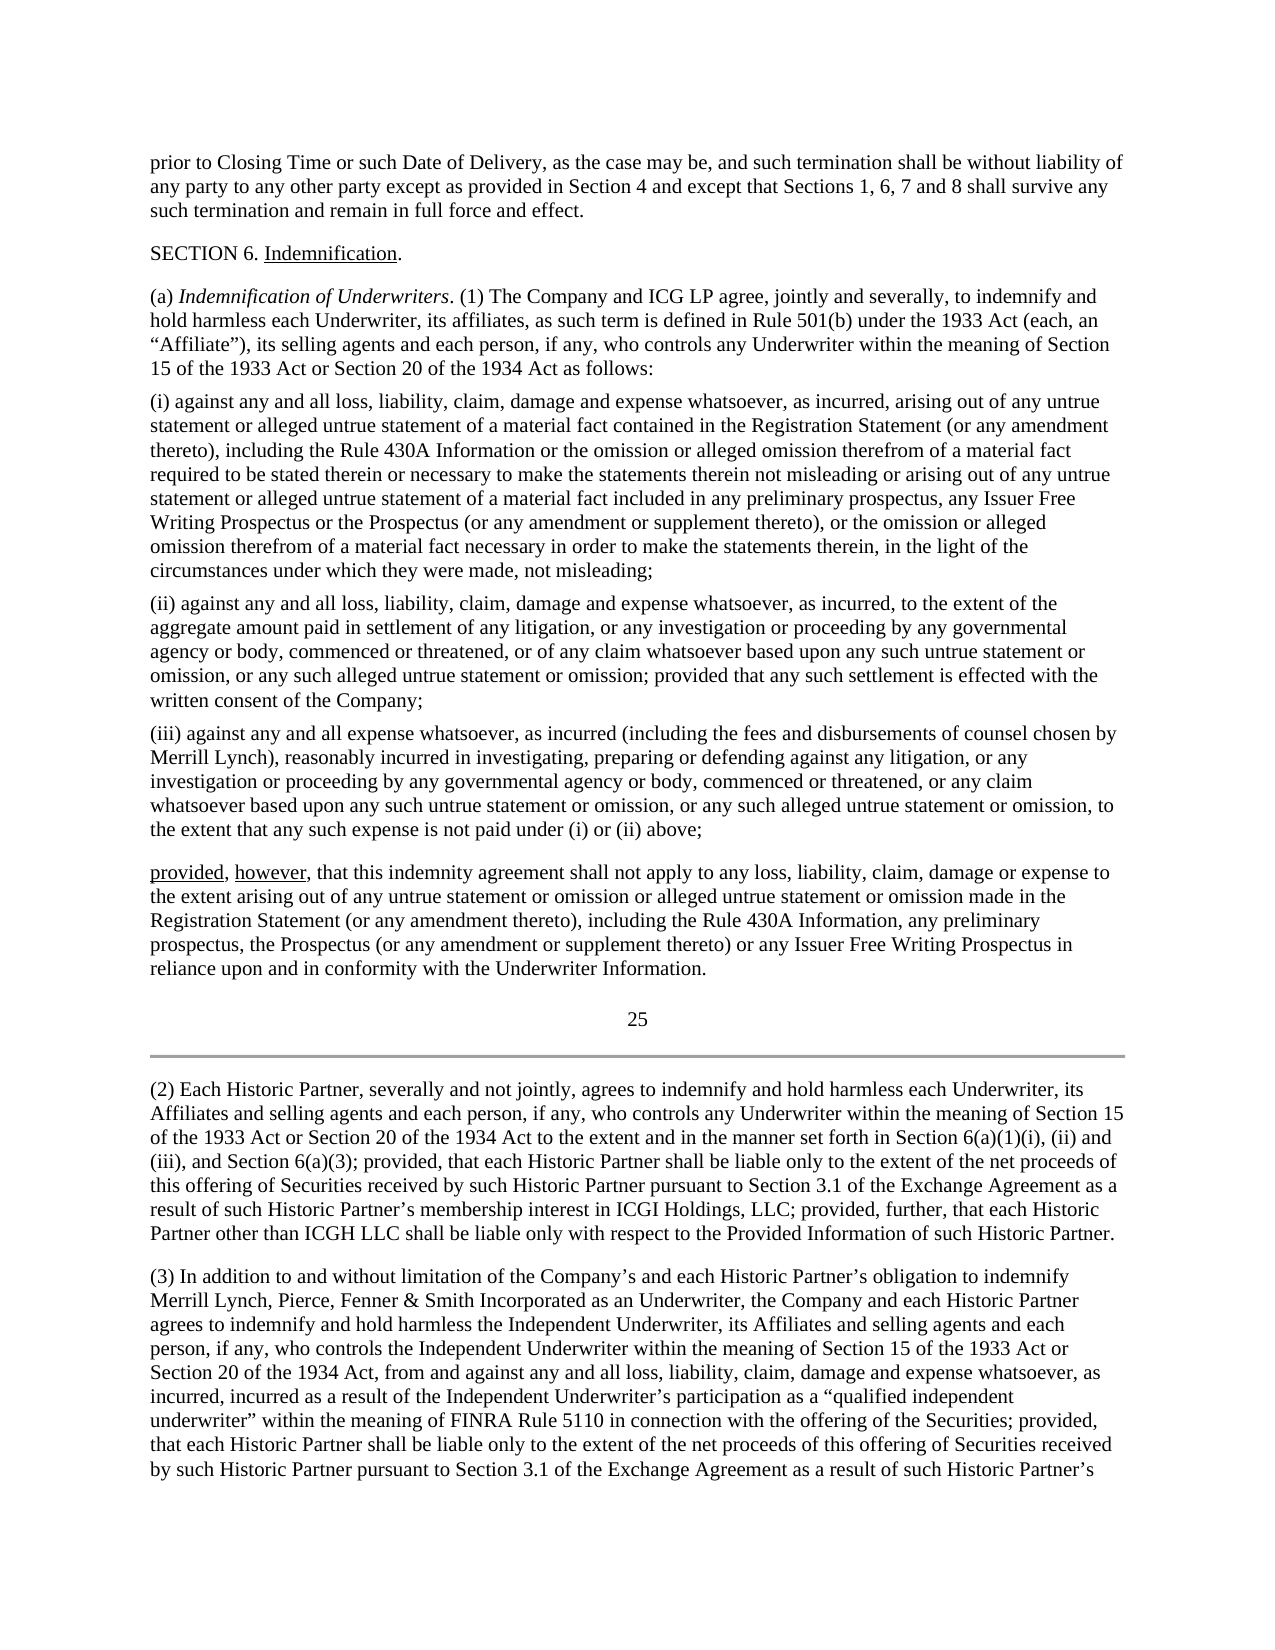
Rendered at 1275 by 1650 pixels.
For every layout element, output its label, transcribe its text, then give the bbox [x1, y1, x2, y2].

text (iii) against any and all expense whatsoever, as incurred (including the fees and disbursements of counsel chosen by Merrill Lynch), reasonably incurred in investigating, preparing or defending against any litigation, or any investigation or proceeding by any governmental agency or body, commenced or threatened, or any claim whatsoever based upon any such untrue statement or omission, or any such alleged untrue statement or omission, to the extent that any such expense is not paid under (i) or (ii) above; [150, 721, 1125, 841]
text (a) Indemnification of Underwriters. (1) The Company and ICG LP agree, jointly and severally, to indemnify and hold harmless each Underwriter, its affiliates, as such term is defined in Rule 501(b) under the 1933 Act (each, an “Affiliate”), its selling agents and each person, if any, who controls any Underwriter within the meaning of Section 15 of the 1933 Act or Section 20 of the 1934 Act as follows: [150, 284, 1125, 380]
text 25 [150, 1007, 1125, 1031]
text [150, 1264, 1125, 1481]
text (ii) against any and all loss, liability, claim, damage and expense whatsoever, as incurred, to the extent of the aggregate amount paid in settlement of any litigation, or any investigation or proceeding by any governmental agency or body, commenced or threatened, or of any claim whatsoever based upon any such untrue statement or omission, or any such alleged untrue statement or omission; provided that any such settlement is effected with the written consent of the Company; [150, 591, 1125, 712]
text SECTION 6. Indemnification. [150, 241, 1125, 265]
text (2) Each Historic Partner, severally and not jointly, agrees to indemnify and hold harmless each Underwriter, its Affiliates and selling agents and each person, if any, who controls any Underwriter within the meaning of Section 15 of the 1933 Act or Section 20 of the 1934 Act to the extent and in the manner set forth in Section 6(a)(1)(i), (ii) and (iii), and Section 6(a)(3); provided, that each Historic Partner shall be liable only to the extent of the net proceeds of this offering of Securities received by such Historic Partner pursuant to Section 3.1 of the Exchange Agreement as a result of such Historic Partner’s membership interest in ICGI Holdings, LLC; provided, further, that each Historic Partner other than ICGH LLC shall be liable only with respect to the Provided Information of such Historic Partner. [150, 1058, 1125, 1245]
text provided, however, that this indemnity agreement shall not apply to any loss, liability, claim, damage or expense to the extent arising out of any untrue statement or omission or alleged untrue statement or omission made in the Registration Statement (or any amendment thereto), including the Rule 430A Information, any preliminary prospectus, the Prospectus (or any amendment or supplement thereto) or any Issuer Free Writing Prospectus in reliance upon and in conformity with the Underwriter Information. [150, 860, 1125, 980]
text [150, 150, 1125, 222]
text (i) against any and all loss, liability, claim, damage and expense whatsoever, as incurred, arising out of any untrue statement or alleged untrue statement of a material fact contained in the Registration Statement (or any amendment thereto), including the Rule 430A Information or the omission or alleged omission therefrom of a material fact required to be stated therein or necessary to make the statements therein not misleading or arising out of any untrue statement or alleged untrue statement of a material fact included in any preliminary prospectus, any Issuer Free Writing Prospectus or the Prospectus (or any amendment or supplement thereto), or the omission or alleged omission therefrom of a material fact necessary in order to make the statements therein, in the light of the circumstances under which they were made, not misleading; [150, 389, 1125, 582]
